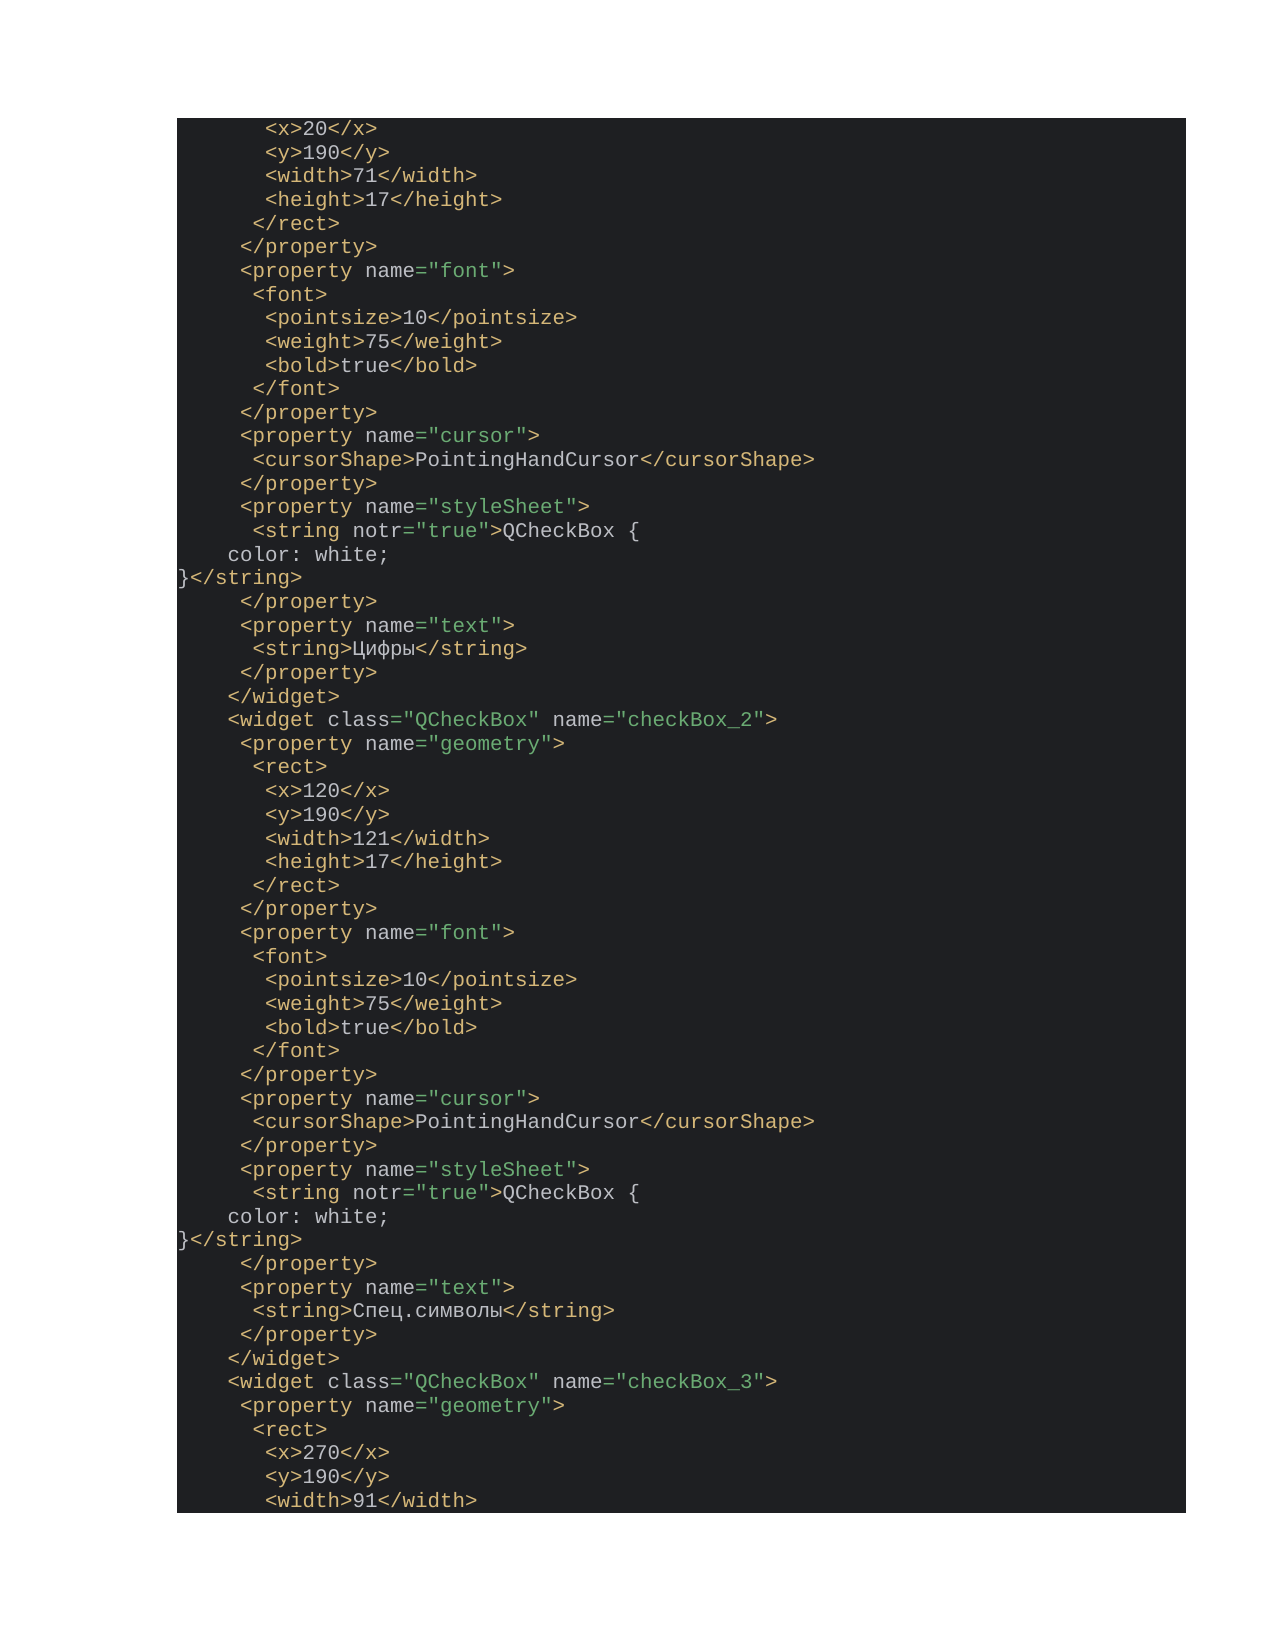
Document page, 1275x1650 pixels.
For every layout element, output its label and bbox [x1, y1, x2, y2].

text [177, 118, 1186, 1513]
